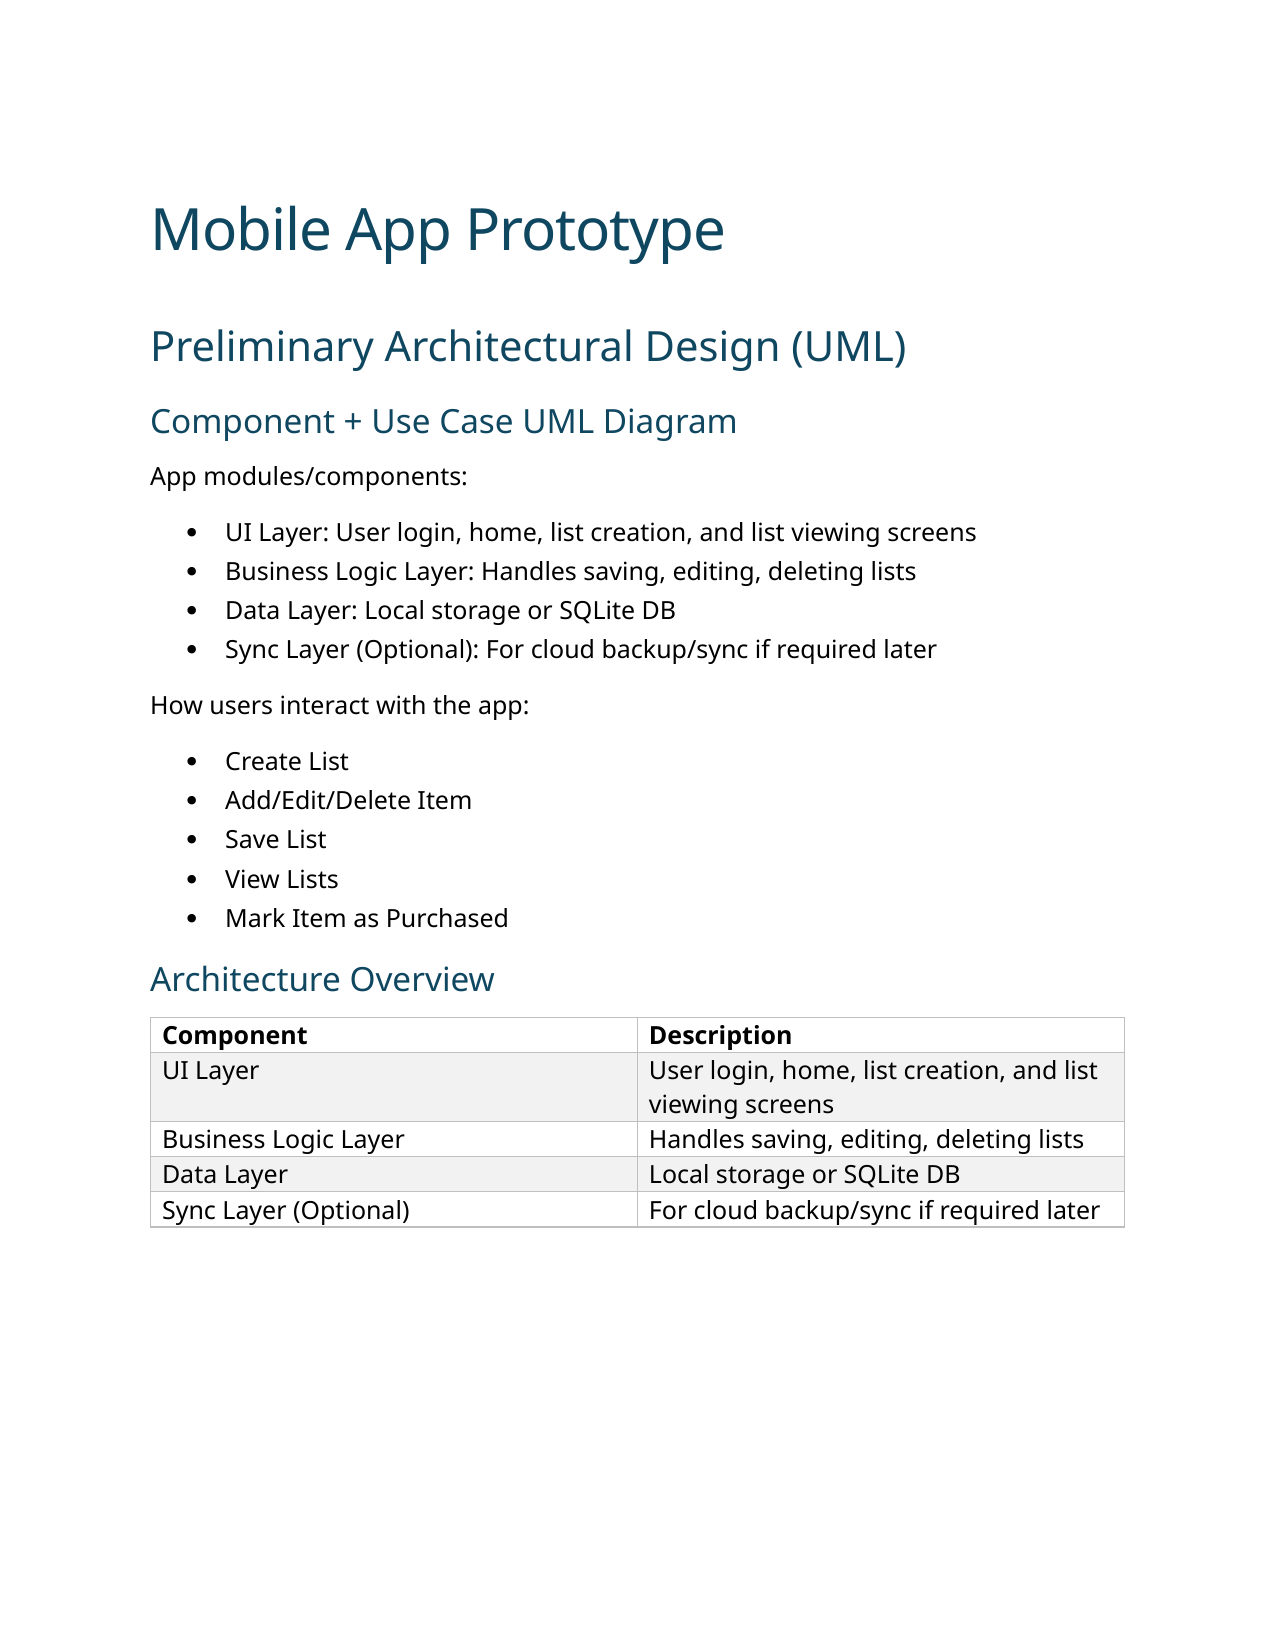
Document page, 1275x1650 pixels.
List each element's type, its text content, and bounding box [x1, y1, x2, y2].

table_cell Handles saving, editing, deleting lists [638, 1122, 1124, 1156]
table_cell Business Logic Layer [151, 1122, 637, 1156]
list Mark Item as Purchased [187, 900, 1125, 934]
subtitle Preliminary Architectural Design (UML) [150, 316, 1125, 373]
list Save List [187, 822, 1125, 856]
list View Lists [187, 861, 1125, 895]
subtitle Mobile App Prototype [150, 187, 1125, 267]
table_cell Local storage or SQLite DB [638, 1157, 1124, 1191]
table_header Description [638, 1018, 1124, 1052]
table_cell User login, home, list creation, and list viewing screens [638, 1053, 1124, 1121]
table_cell Sync Layer (Optional) [151, 1192, 637, 1226]
list UI Layer: User login, home, list creation, and list viewing screens [187, 514, 1125, 549]
text How users interact with the app: [150, 688, 1125, 722]
list Create List [187, 744, 1125, 778]
subtitle Component + Use Case UML Diagram [150, 398, 1125, 444]
list Sync Layer (Optional): For cloud backup/sync if required later [187, 632, 1125, 666]
table_header Component [151, 1018, 637, 1052]
table_cell Data Layer [151, 1157, 637, 1191]
text App modules/components: [150, 459, 1125, 493]
table_cell UI Layer [151, 1053, 637, 1121]
table_cell For cloud backup/sync if required later [638, 1192, 1124, 1226]
subtitle Architecture Overview [150, 956, 1125, 1002]
list Add/Edit/Delete Item [187, 783, 1125, 817]
list Business Logic Layer: Handles saving, editing, deleting lists [187, 554, 1125, 588]
list Data Layer: Local storage or SQLite DB [187, 593, 1125, 627]
